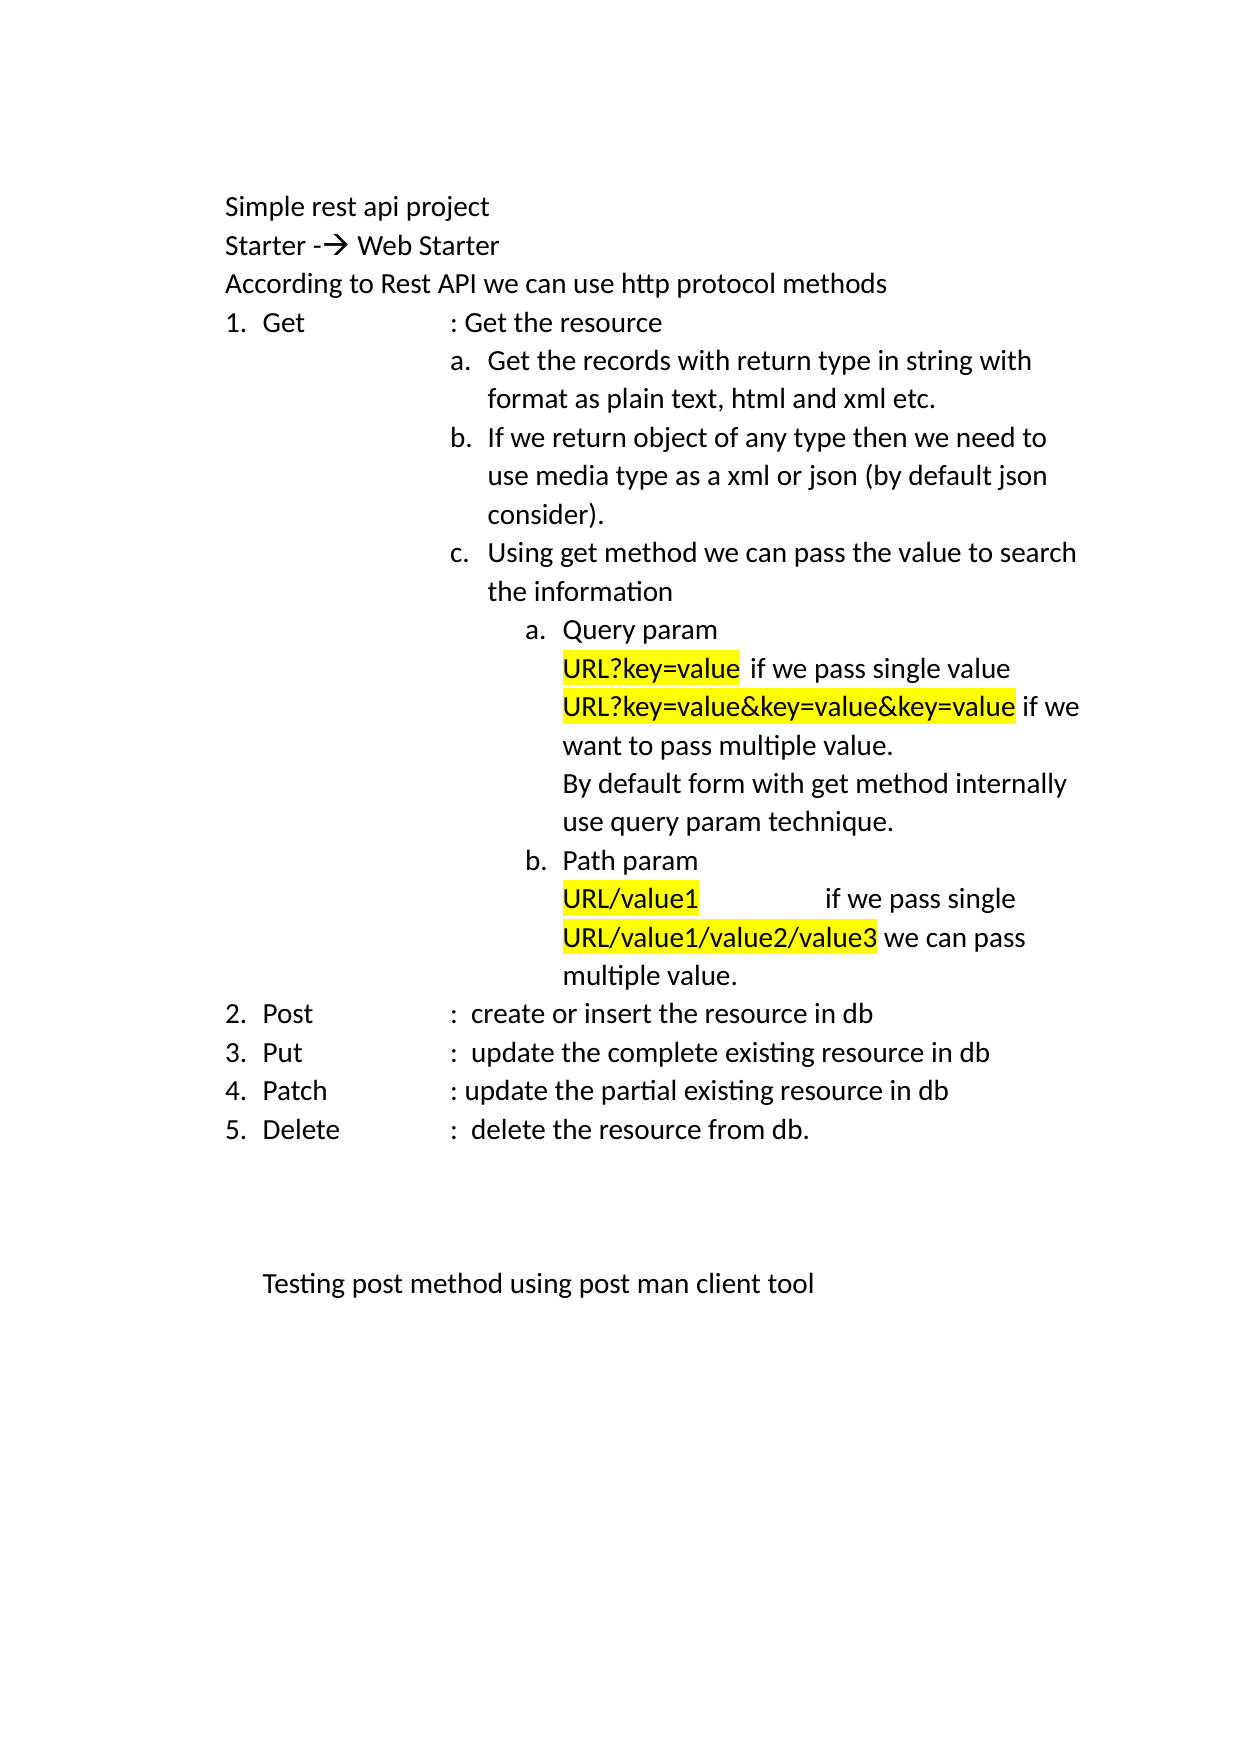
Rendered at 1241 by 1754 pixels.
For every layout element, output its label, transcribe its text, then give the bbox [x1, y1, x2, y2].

list URL?key=value if we pass single value [740, 650, 1090, 685]
list URL?key=value&key=value&key=value if we want to pass multiple value. [562, 688, 1090, 762]
list URL/value1 if we pass single [699, 880, 1090, 916]
list Get the records with return type in string with format as plain text, html and xml etc. [450, 342, 1090, 416]
list Simple rest api project [225, 188, 1090, 224]
list Put : update the complete existing resource in db [225, 1034, 1090, 1070]
list Post : create or insert the resource in db [225, 996, 1090, 1031]
list Using get method we can pass the value to search the information [450, 534, 1090, 608]
list Query param [525, 611, 1090, 647]
list By default form with get method internally use query param technique. [562, 765, 1090, 839]
list According to Rest API we can use http protocol methods [225, 265, 1090, 301]
list Patch : update the partial existing resource in db [225, 1072, 1090, 1108]
list Starter - Web Starter [225, 227, 1090, 262]
list If we return object of any type then we need to use media type as a xml or json (by default json consider). [450, 419, 1090, 532]
list URL/value1/value2/value3 we can pass multiple value. [562, 919, 1090, 993]
list Get : Get the resource [225, 304, 1090, 339]
list Path param [525, 842, 1090, 877]
list Testing post method using post man client tool [262, 1265, 1090, 1300]
list Delete : delete the resource from db. [225, 1111, 1090, 1147]
